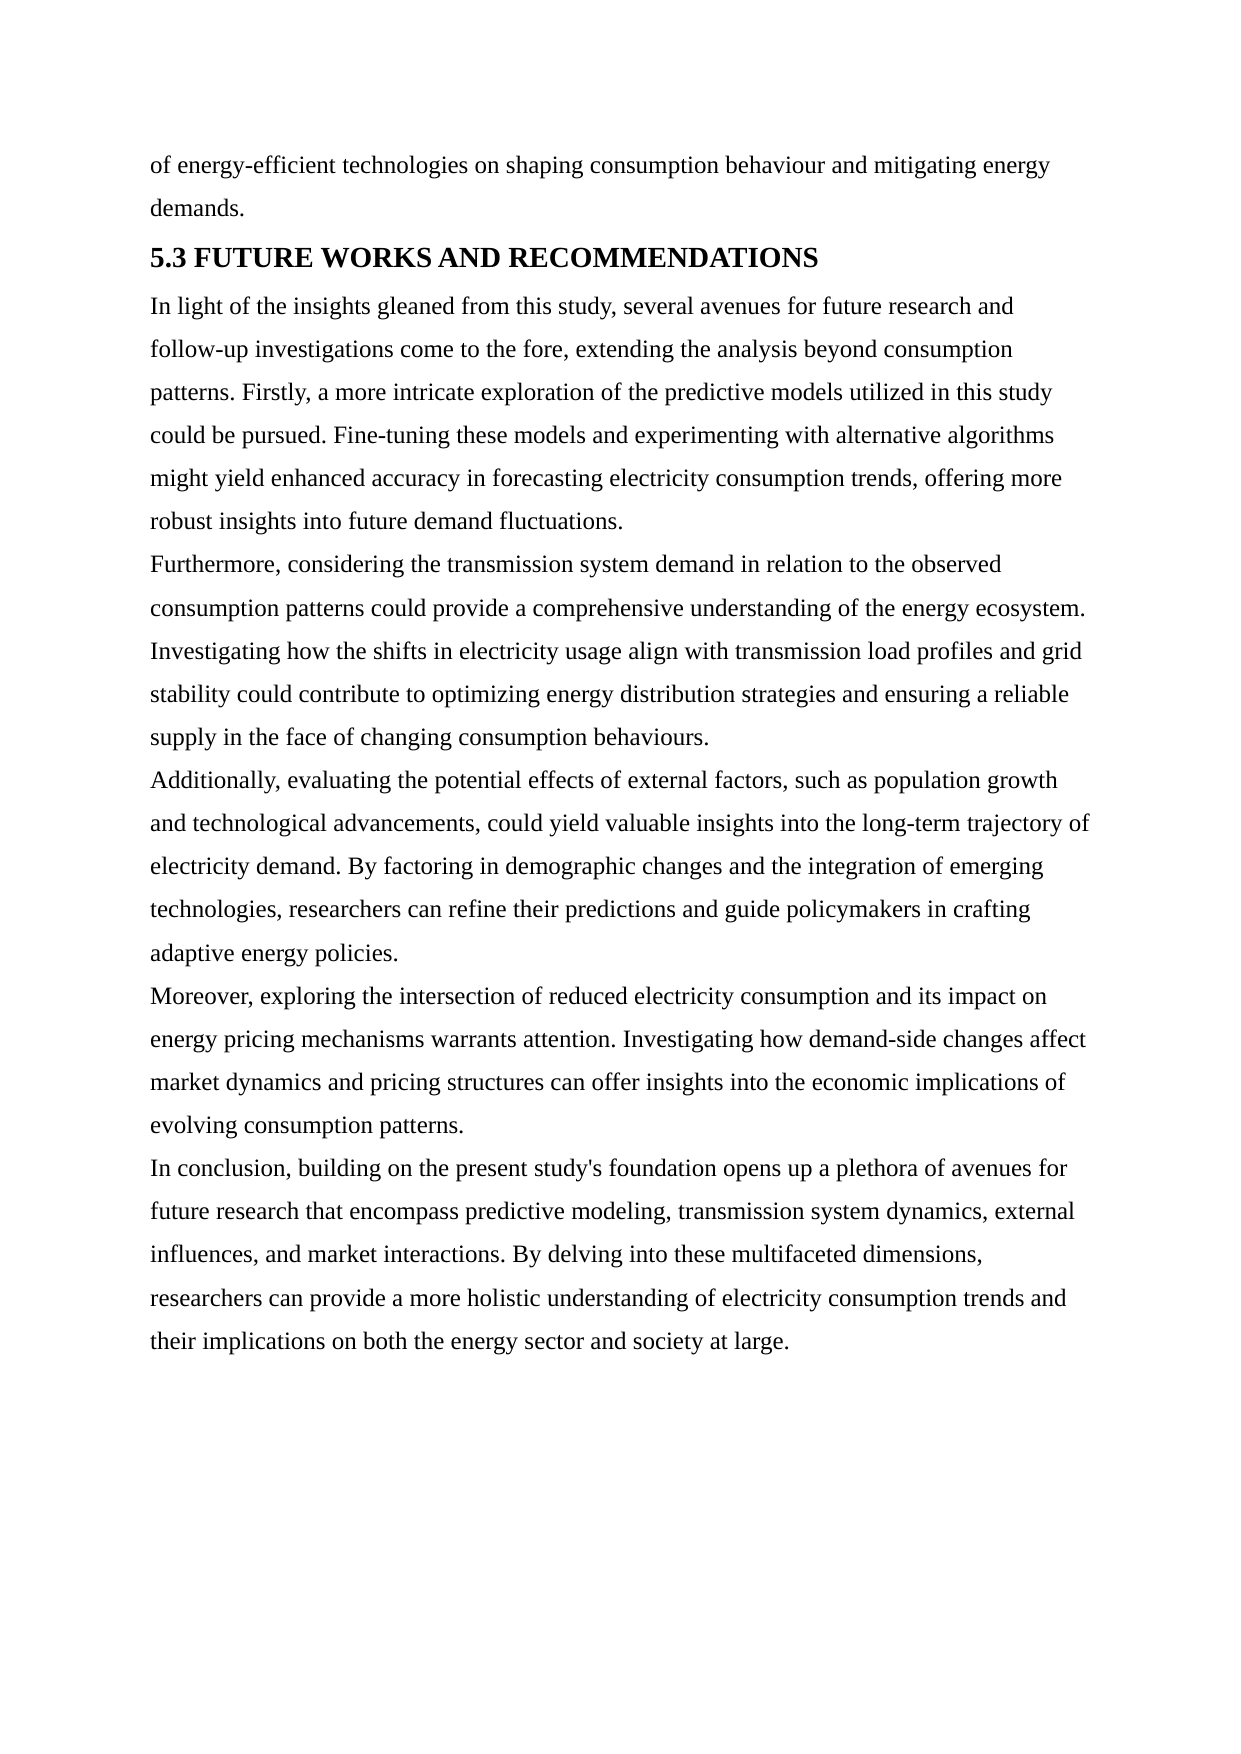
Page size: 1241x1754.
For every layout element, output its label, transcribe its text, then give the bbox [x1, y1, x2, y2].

text In light of the insights gleaned from this study, several avenues for future research and follow-up investigations come to the fore, extending the analysis beyond consumption patterns. Firstly, a more intricate exploration of the predictive models utilized in this study could be pursued. Fine-tuning these models and experimenting with alternative algorithms might yield enhanced accuracy in forecasting electricity consumption trends, offering more robust insights into future demand fluctuations. [150, 291, 1090, 535]
text Moreover, exploring the intersection of reduced electricity consumption and its impact on energy pricing mechanisms warrants attention. Investigating how demand-side changes affect market dynamics and pricing structures can offer insights into the economic implications of evolving consumption patterns. [150, 981, 1090, 1139]
text Additionally, evaluating the potential effects of external factors, such as population growth and technological advancements, could yield valuable insights into the long-term trajectory of electricity demand. By factoring in demographic changes and the integration of emerging technologies, researchers can refine their predictions and guide policymakers in crafting adaptive energy policies. [150, 765, 1090, 966]
text Furthermore, considering the transmission system demand in relation to the observed consumption patterns could provide a comprehensive understanding of the energy ecosystem. Investigating how the shifts in electricity usage align with transmission load profiles and grid stability could contribute to optimizing energy distribution strategies and ensuring a reliable supply in the face of changing consumption behaviours. [150, 549, 1090, 751]
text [150, 150, 1090, 222]
subtitle 5.3 FUTURE WORKS AND RECOMMENDATIONS [150, 240, 1090, 274]
text In conclusion, building on the present study's foundation opens up a plethora of avenues for future research that encompass predictive modeling, transmission system dynamics, external influences, and market interactions. By delving into these multifaceted dimensions, researchers can provide a more holistic understanding of electricity consumption trends and their implications on both the energy sector and society at large. [150, 1153, 1090, 1354]
